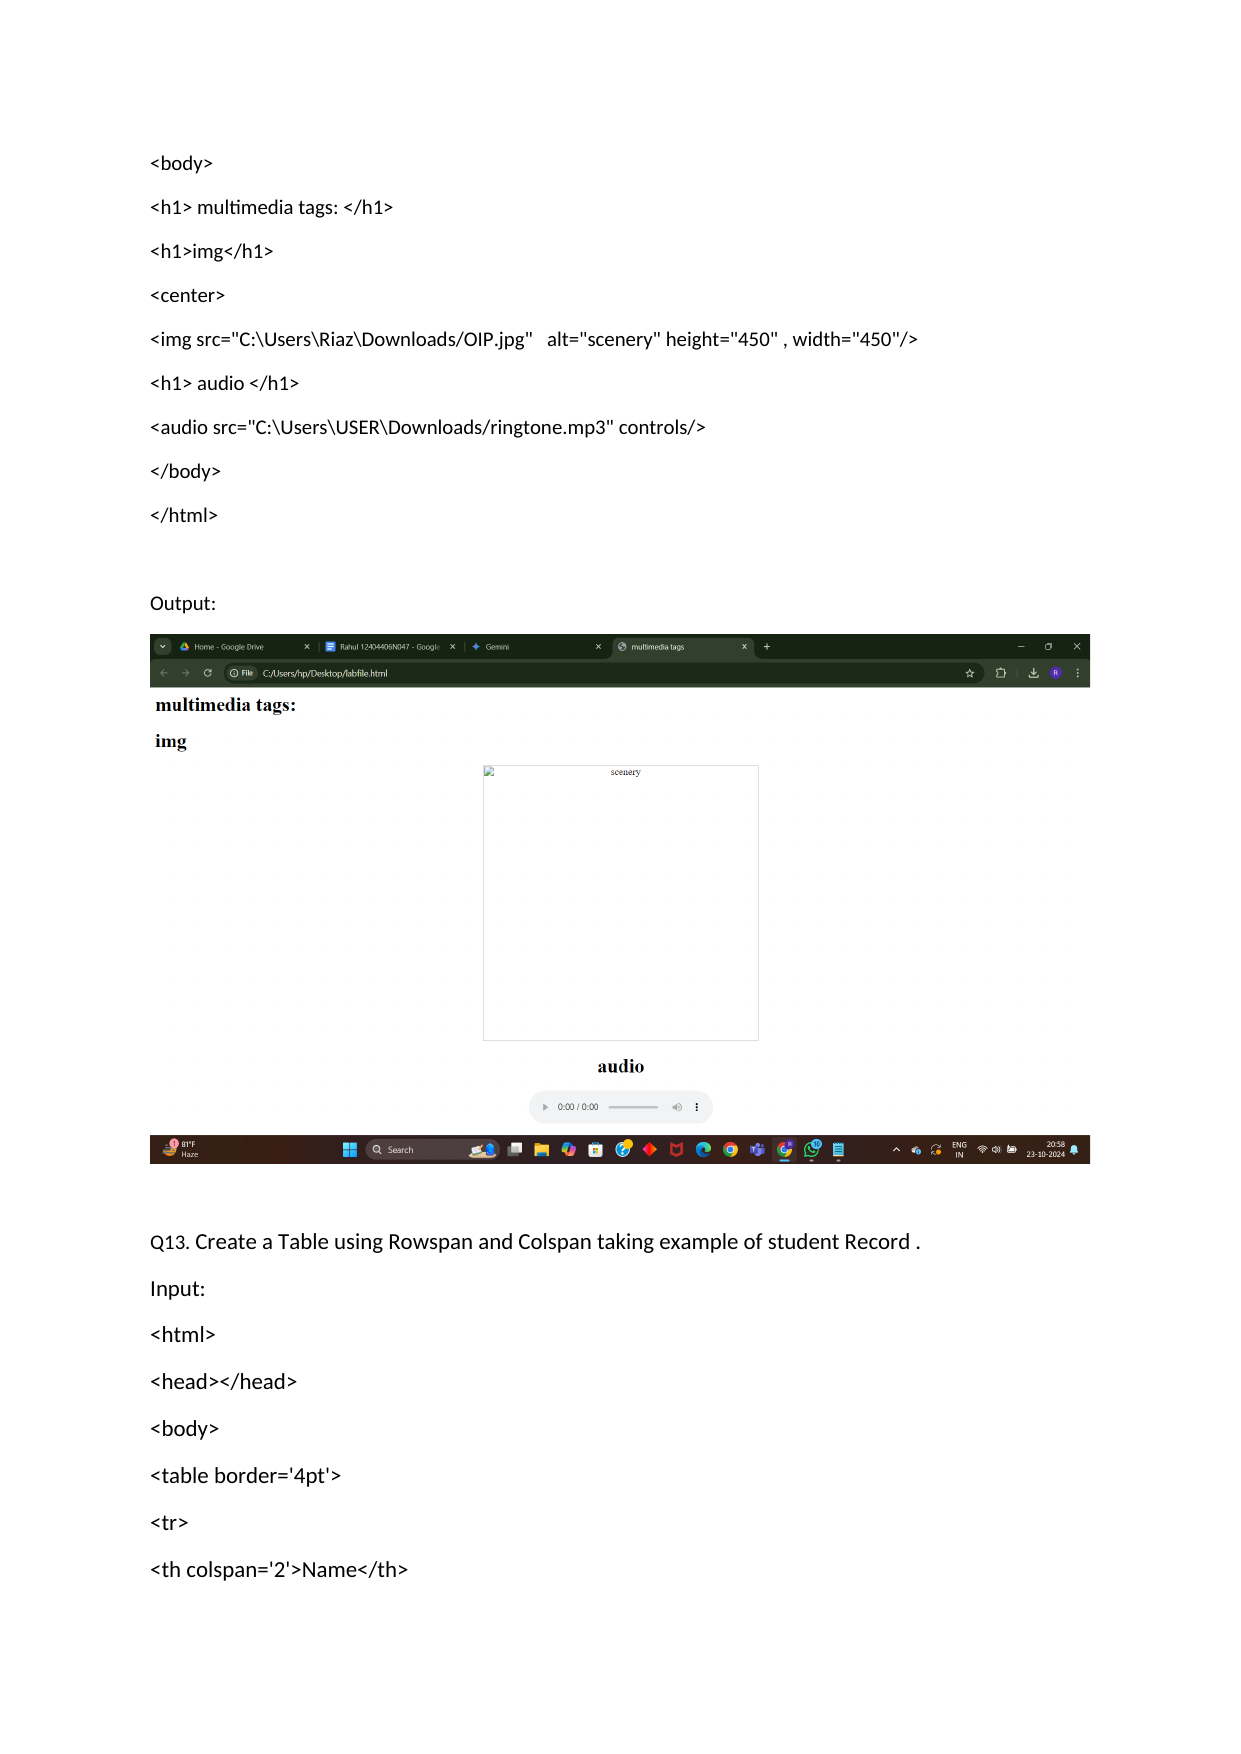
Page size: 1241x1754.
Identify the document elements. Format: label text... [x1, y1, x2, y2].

text <h1> audio </h1> [150, 370, 1090, 396]
text <audio src="C:\Users\USER\Downloads/ringtone.mp3" controls/> [150, 414, 1090, 440]
text </body> [150, 458, 1090, 484]
text Output: [150, 591, 1090, 616]
text <th colspan='2'>Name</th> [150, 1555, 1090, 1583]
text <html> [150, 1321, 1090, 1348]
text <body> [150, 1414, 1090, 1442]
text <tr> [150, 1508, 1090, 1536]
text <body> [150, 150, 1090, 175]
text Q13. Create a Table using Rowspan and Colspan taking example of student Record . [150, 1227, 1090, 1255]
text <h1>img</h1> [150, 238, 1090, 263]
text <head></head> [150, 1367, 1090, 1395]
text </html> [150, 502, 1090, 528]
text <img src="C:\Users\Riaz\Downloads/OIP.jpg" alt="scenery" height="450" , width="450"/> [150, 326, 1090, 352]
picture [150, 634, 1091, 1164]
text <center> [150, 282, 1090, 308]
text <h1> multimedia tags: </h1> [150, 194, 1090, 219]
text <table border='4pt'> [150, 1461, 1090, 1489]
text Input: [150, 1274, 1090, 1302]
